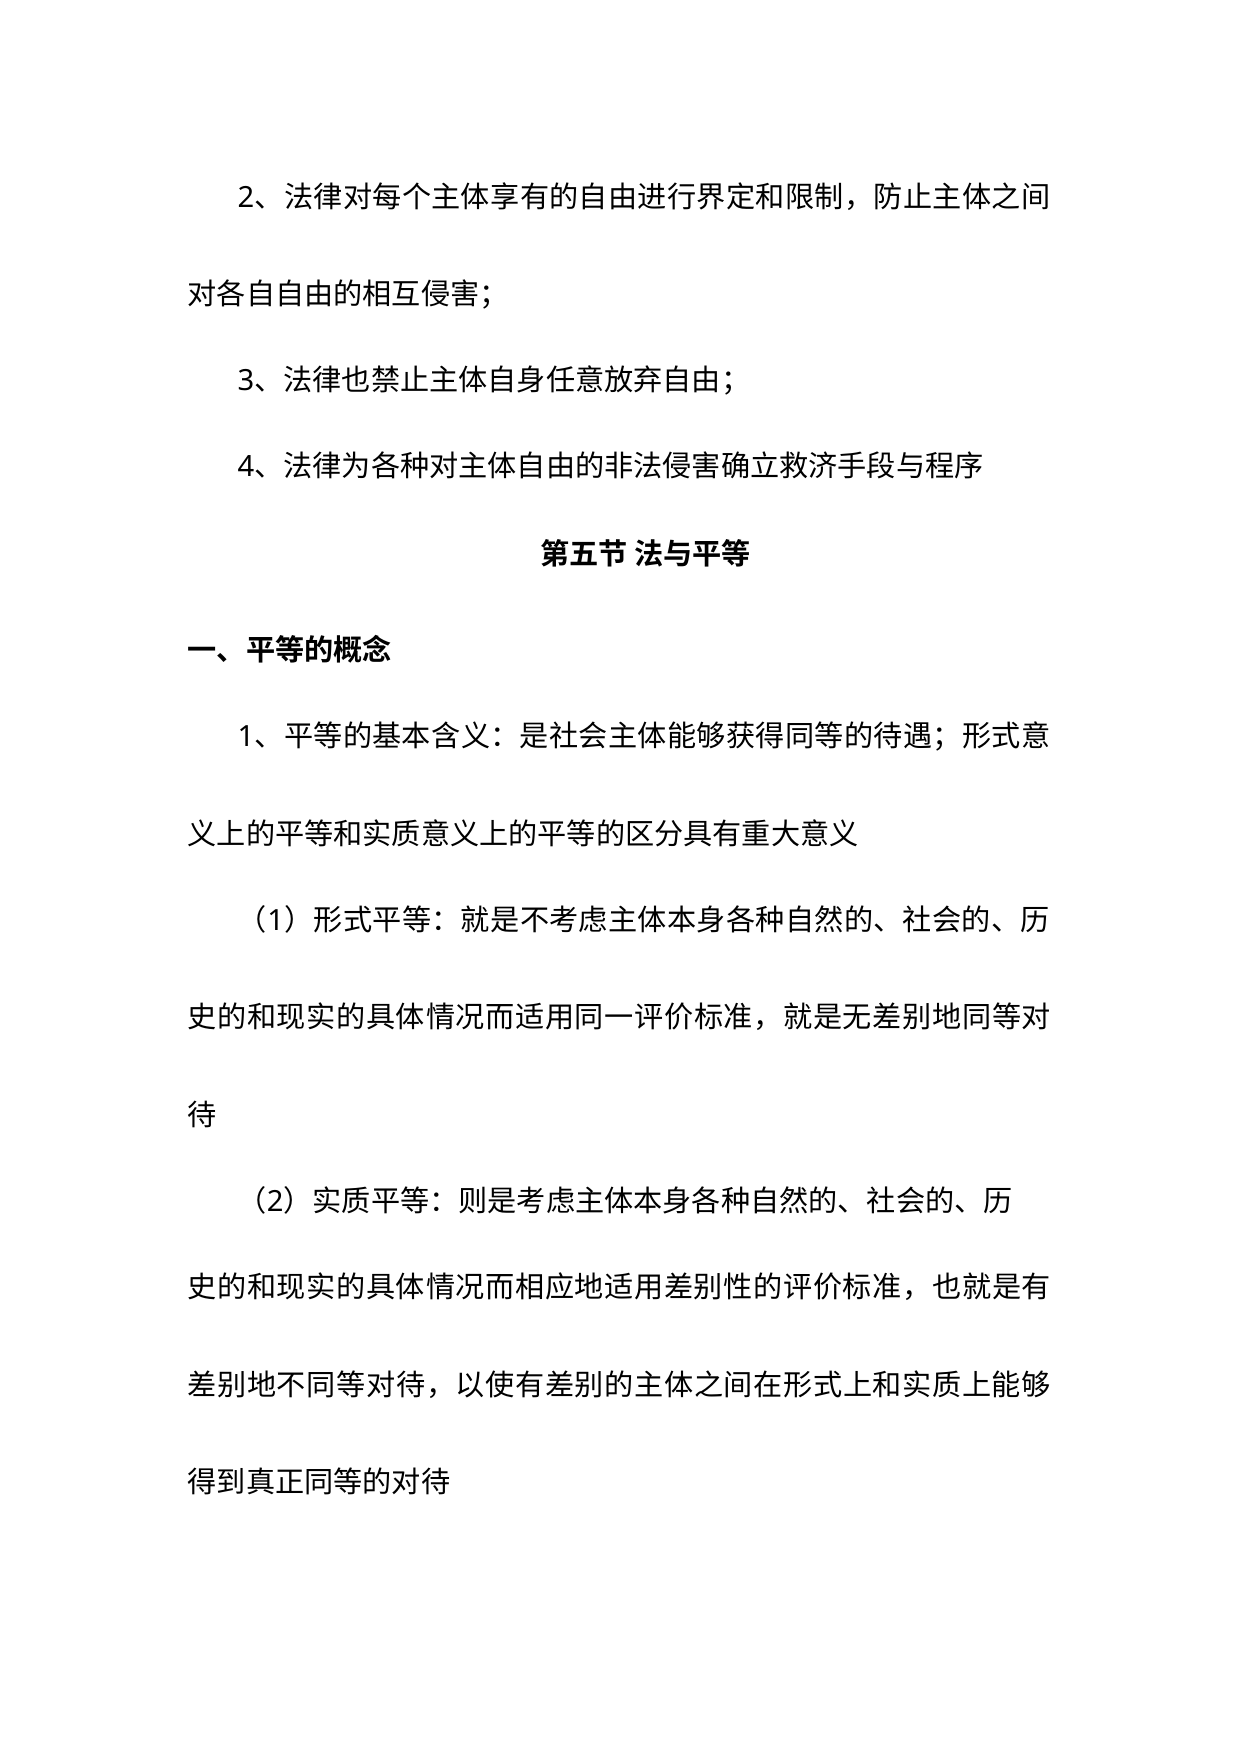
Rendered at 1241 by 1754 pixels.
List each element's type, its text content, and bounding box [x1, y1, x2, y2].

text 史的和现实的具体情况而相应地适用差别性的评价标准，也就是有差别地不同等对待，以使有差别的主体之间在形式上和实质上能够得到真正同等的对待 [187, 1252, 1053, 1512]
text 1、平等的基本含义：是社会主体能够获得同等的待遇；形式意义上的平等和实质意义上的平等的区分具有重大意义 [187, 702, 1053, 864]
text （1）形式平等：就是不考虑主体本身各种自然的、社会的、历史的和现实的具体情况而适用同一评价标准，就是无差别地同等对待 [187, 885, 1053, 1145]
text 2、法律对每个主体享有的自由进行界定和限制，防止主体之间对各自自由的相互侵害； [187, 162, 1053, 324]
text 3、法律也禁止主体自身任意放弃自由； [187, 346, 1053, 411]
text 4、法律为各种对主体自由的非法侵害确立救济手段与程序 [187, 432, 1053, 497]
subtitle 第五节 法与平等 [187, 519, 1053, 584]
text 一、平等的概念 [187, 615, 1053, 680]
text （2）实质平等：则是考虑主体本身各种自然的、社会的、历 [187, 1166, 1053, 1231]
